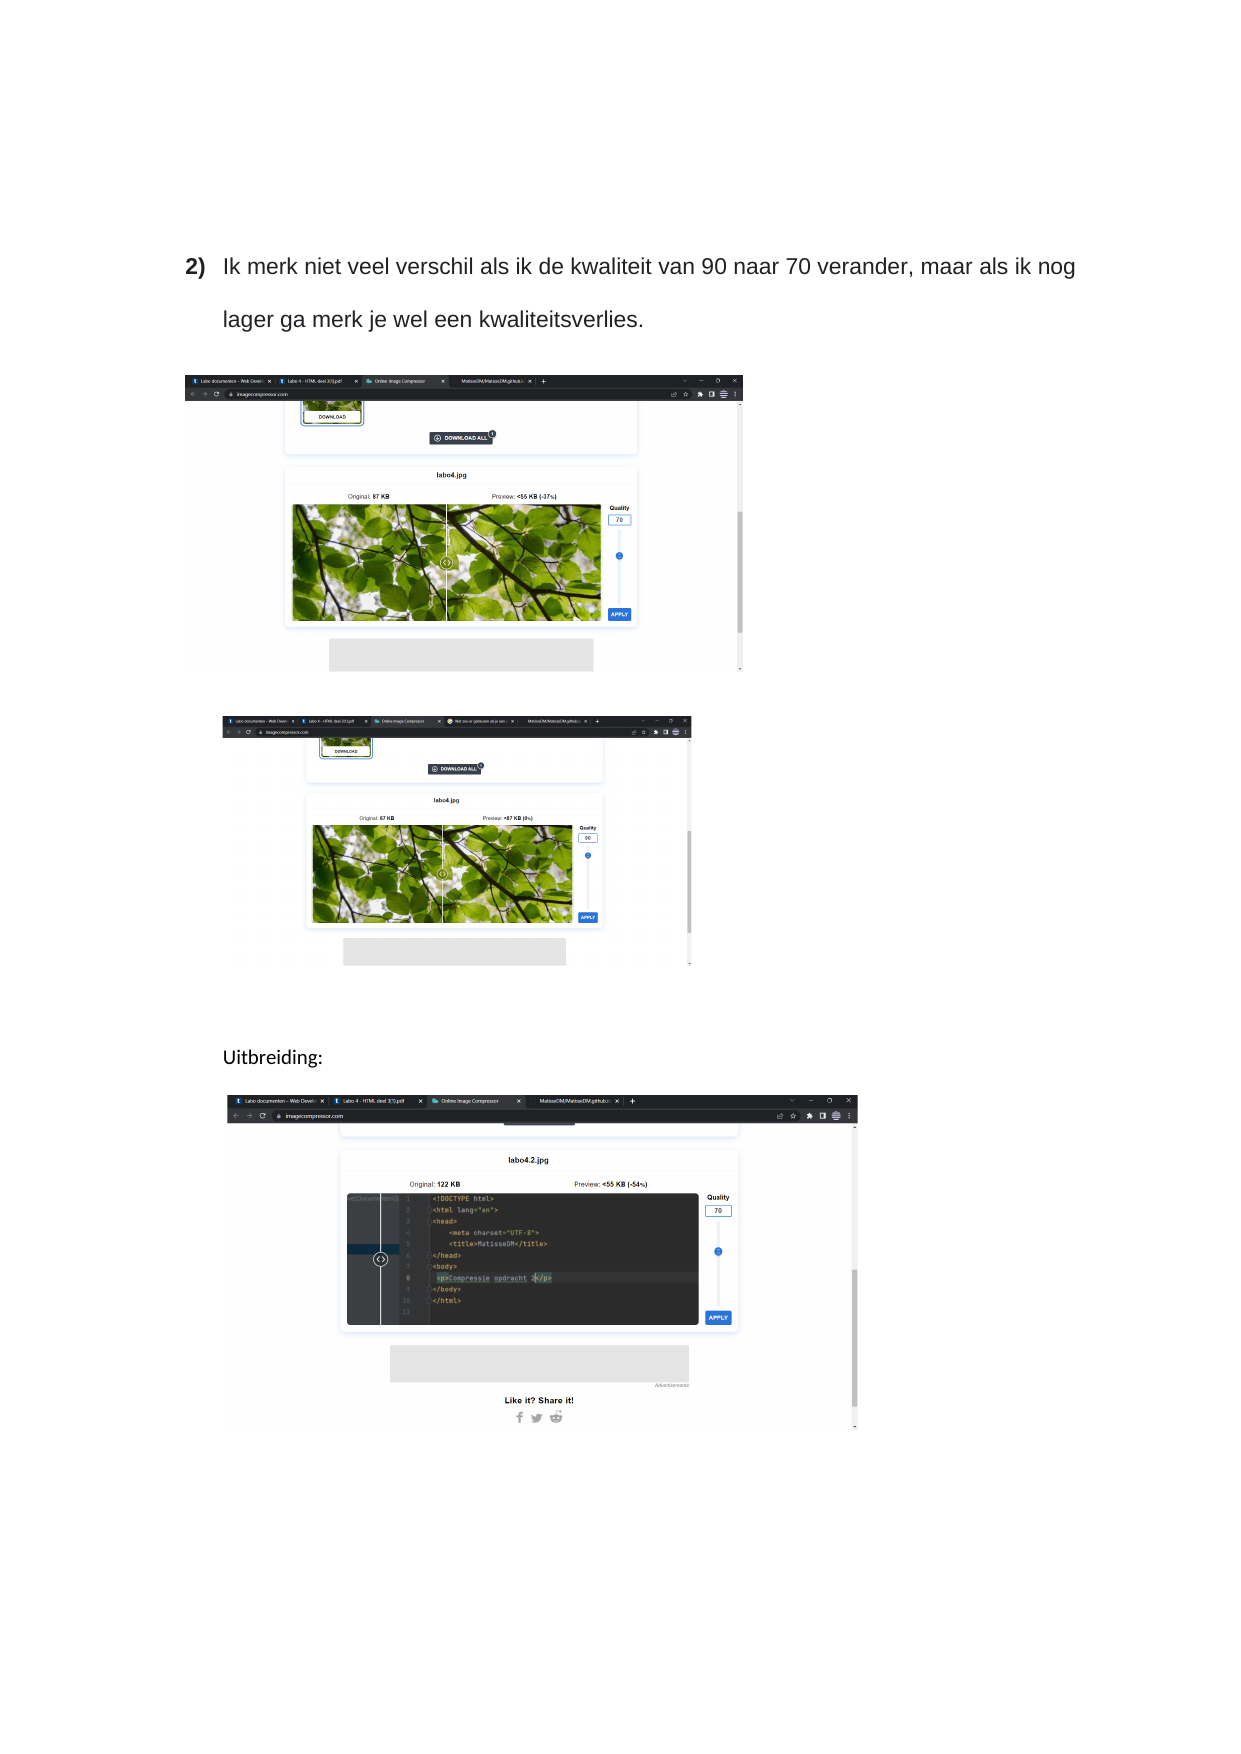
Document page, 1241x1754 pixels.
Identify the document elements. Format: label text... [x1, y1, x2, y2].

picture [227, 1095, 858, 1430]
list Uitbreiding: [223, 1044, 1093, 1069]
picture [185, 375, 743, 672]
list Ik merk niet veel verschil als ik de kwaliteit van 90 naar 70 verander, maar als ik nog lager ga merk je wel een kwaliteitsverlies. [185, 253, 1093, 332]
picture [222, 716, 692, 966]
